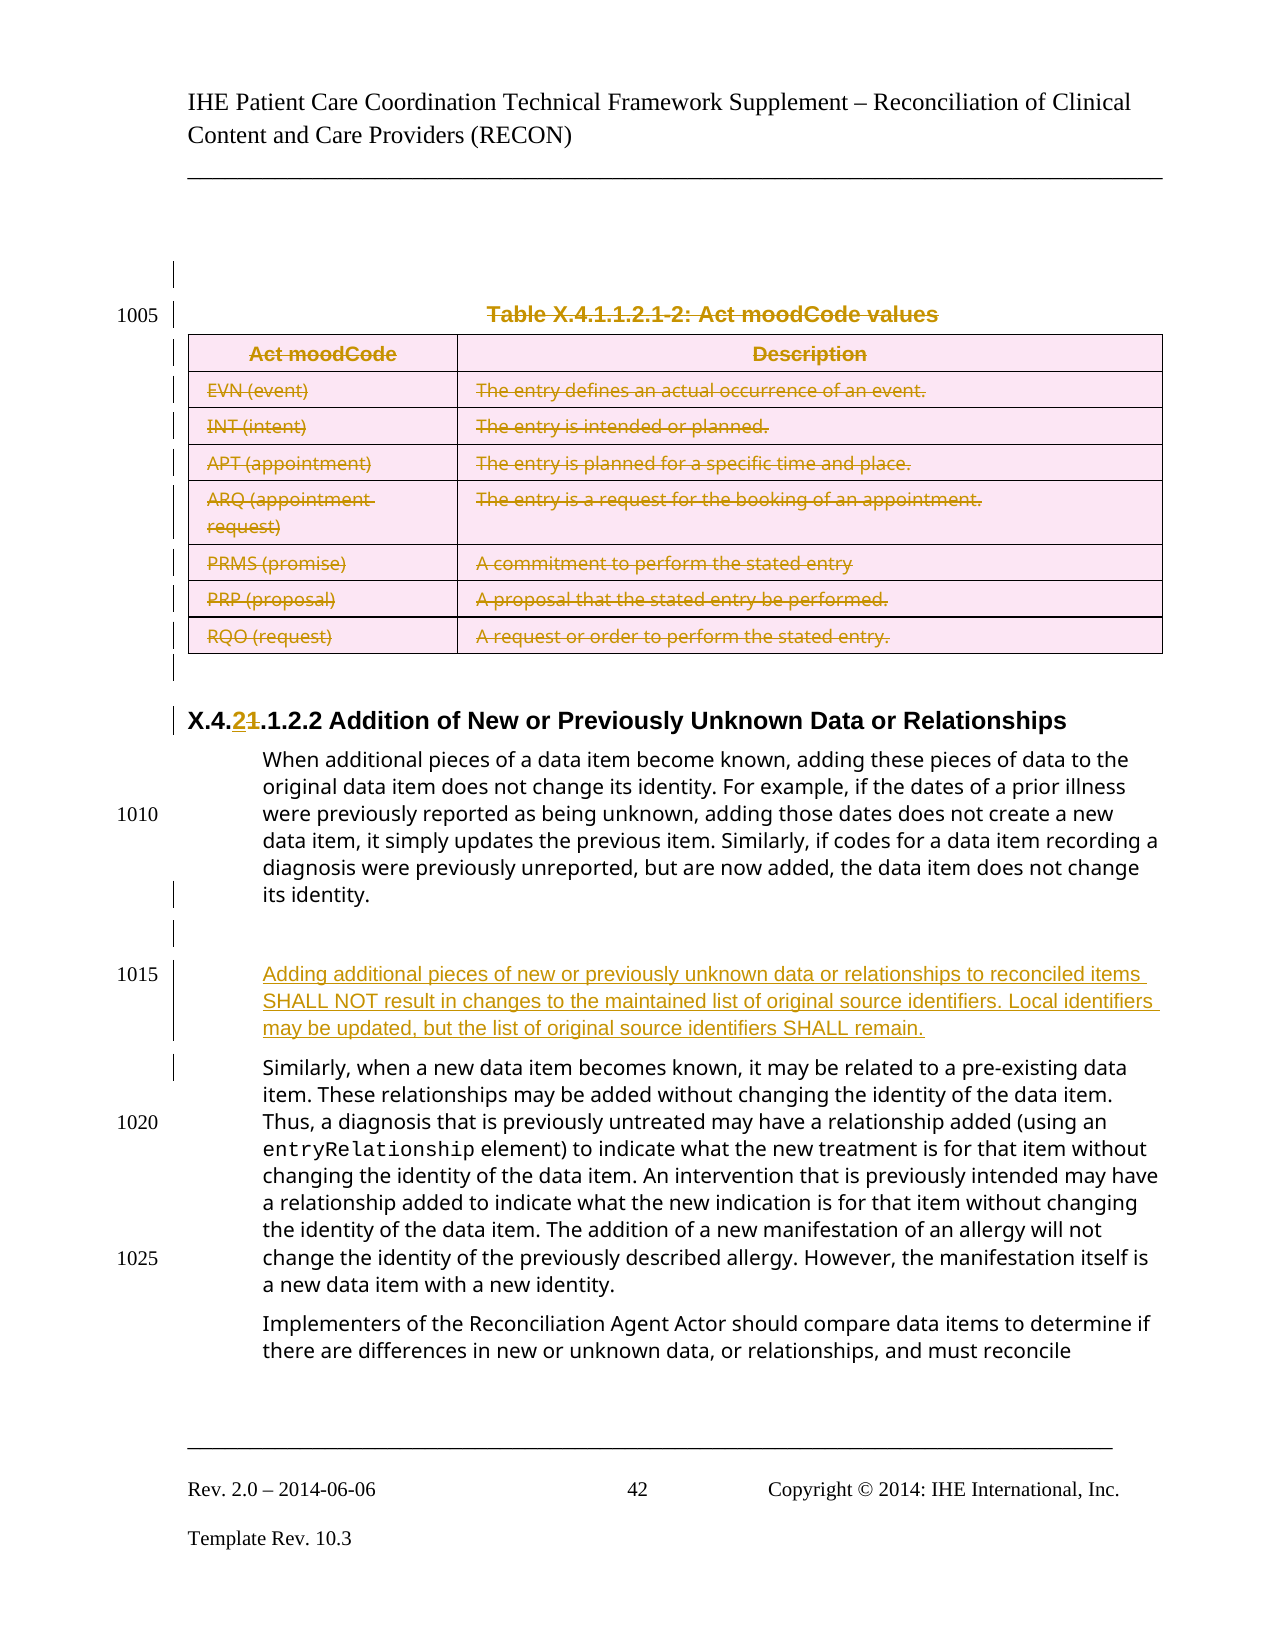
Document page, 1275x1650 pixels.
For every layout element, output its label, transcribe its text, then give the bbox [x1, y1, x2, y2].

subtitle X.4..1.2.2 Addition of New or Previously Unknown Data or Relationships [187, 706, 1162, 735]
text When additional pieces of a data item become known, adding these pieces of data to the original data item does not change its identity. For example, if the dates of a prior illness were previously reported as being unknown, adding those dates does not create a new data item, it simply updates the previous item. Similarly, if codes for a data item recording a diagnosis were previously unreported, but are now added, the data item does not change its identity. [262, 745, 1162, 908]
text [262, 1310, 1162, 1364]
text Similarly, when a new data item becomes known, it may be related to a pre-existing data item. These relationships may be added without changing the identity of the data item. Thus, a diagnosis that is previously untreated may have a relationship added (using an entryRelationship element) to indicate what the new treatment is for that item without changing the identity of the data item. An intervention that is previously intended may have a relationship added to indicate what the new indication is for that item without changing the identity of the data item. The addition of a new manifestation of an allergy will not change the identity of the previously described allergy. However, the manifestation itself is a new data item with a new identity. [262, 1054, 1162, 1297]
